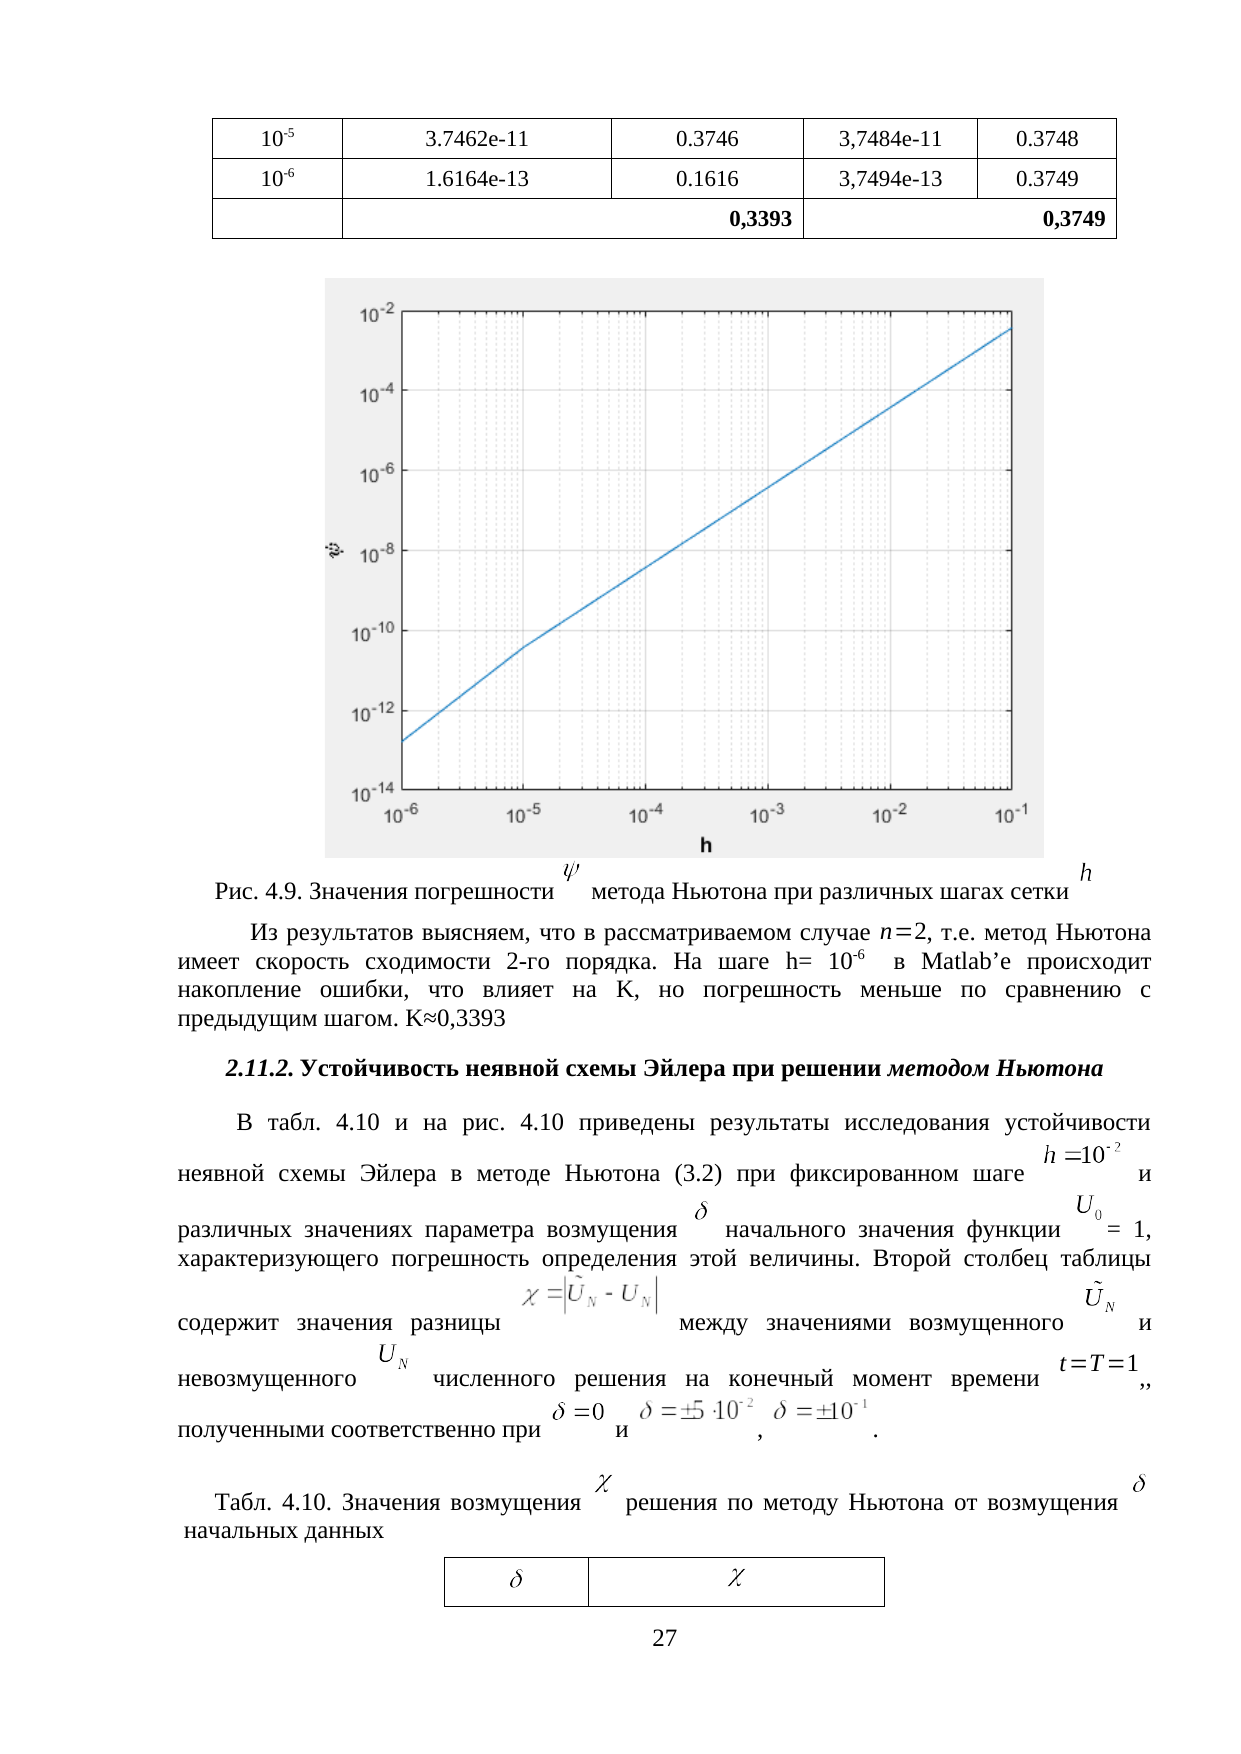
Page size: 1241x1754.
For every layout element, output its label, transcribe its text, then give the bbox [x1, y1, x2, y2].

table_cell 10-5 [213, 119, 342, 158]
table_cell 3,7484e-11 [804, 119, 977, 158]
text Рис. 4.9. Значения погрешности метода Ньютона при различных шагах сетки [177, 857, 1152, 904]
table_cell 1.6164e-13 [343, 159, 611, 198]
table_cell 0.3749 [978, 159, 1116, 198]
table_cell 3.7462e-11 [343, 119, 611, 158]
table_cell 3,7494e-13 [804, 159, 977, 198]
table_cell 10-6 [213, 159, 342, 198]
table_cell [213, 199, 342, 238]
table_header [589, 1558, 884, 1606]
table_cell 0.3746 [612, 119, 803, 158]
picture [324, 278, 1044, 858]
subtitle Устойчивость неявной схемы Эйлера при решении методом Ньютона [177, 1053, 1152, 1082]
table_cell 0,3393 [343, 199, 803, 238]
text Из результатов выясняем, что в рассматриваемом случае , т.е. метод Ньютона имеет скорость сходимости 2-го порядка. На шаге h= 10-6 в Matlab’е происходит накопление ошибки, что влияет на K, но погрешность меньше по сравнению с предыдущим шагом. K≈0,3393 [177, 917, 1152, 1032]
table_cell 0.3748 [978, 119, 1116, 158]
table_cell 0,3749 [804, 199, 1116, 238]
text Табл. 4.10. Значения возмущения решения по методу Ньютона от возмущения начальных данных [177, 1468, 1152, 1544]
table_header [445, 1558, 588, 1606]
text В табл. 4.10 и на рис. 4.10 приведены результаты исследования устойчивости неявной схемы Эйлера в методе Ньютона (3.2) при фиксированном шаге и различных значениях параметра возмущения начального значения функции = 1, характеризующего погрешность определения этой величины. Второй столбец таблицы содержит значения разницы между значениями возмущенного и невозмущенного численного решения на конечный момент времени ,, полученными соответственно при и , . [177, 1107, 1152, 1443]
table_cell 0.1616 [612, 159, 803, 198]
